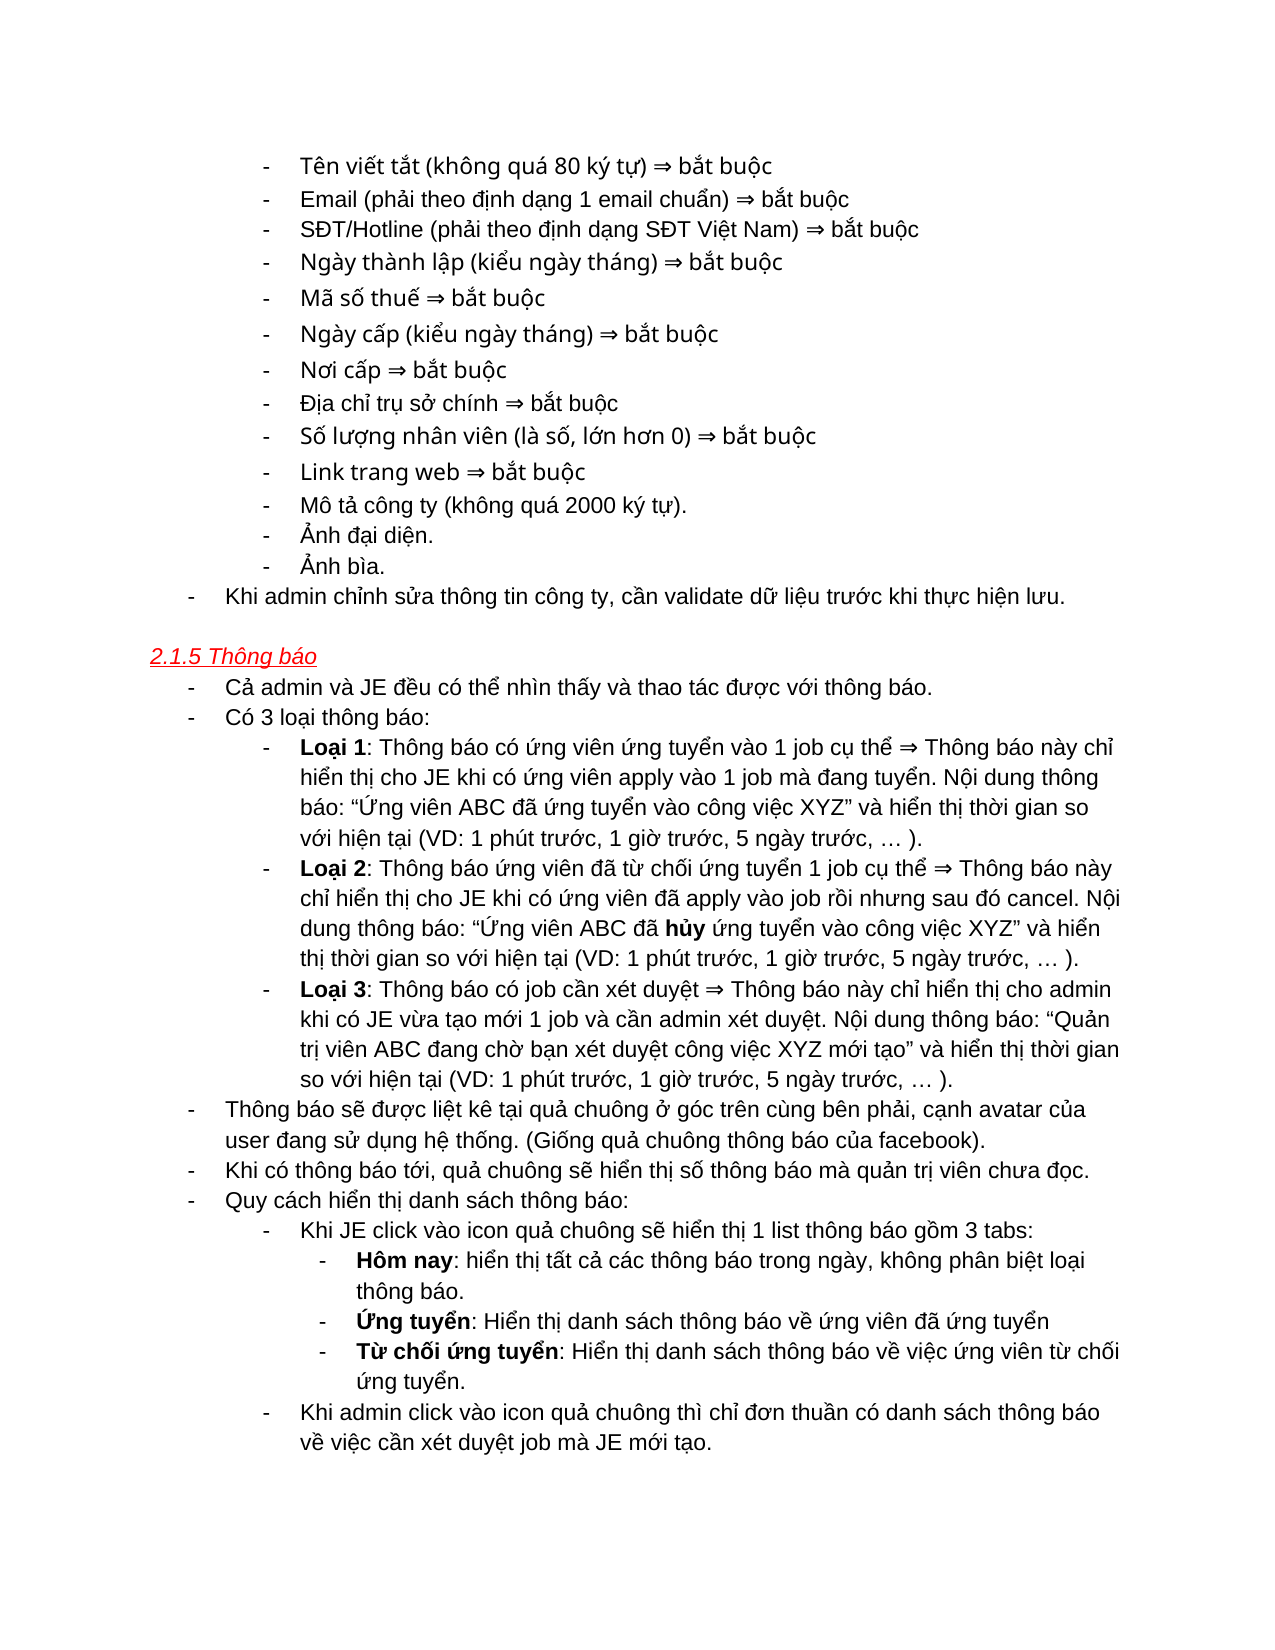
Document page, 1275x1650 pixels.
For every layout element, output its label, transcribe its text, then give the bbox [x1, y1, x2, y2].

list Mã số thuế ⇒ bắt buộc [262, 282, 1125, 313]
list Ảnh đại diện. [262, 522, 1125, 549]
list Nơi cấp ⇒ bắt buộc [262, 354, 1125, 385]
list Email (phải theo định dạng 1 email chuẩn) ⇒ bắt buộc [262, 186, 1125, 212]
list SĐT/Hotline (phải theo định dạng SĐT Việt Nam) ⇒ bắt buộc [262, 216, 1125, 242]
list Loại 2: Thông báo ứng viên đã từ chối ứng tuyển 1 job cụ thể ⇒ Thông báo này chỉ hiển thị cho JE khi có ứng viên đã apply vào job rồi nhưng sau đó cancel. Nội dung thông báo: “Ứng viên ABC đã hủy ứng tuyển vào công việc XYZ” và hiển thị thời gian so với hiện tại (VD: 1 phút trước, 1 giờ trước, 5 ngày trước, … ). [262, 855, 1125, 972]
list Ảnh bìa. [262, 553, 1125, 579]
list Số lượng nhân viên (là số, lớn hơn 0) ⇒ bắt buộc [262, 420, 1125, 452]
list Ngày thành lập (kiểu ngày tháng) ⇒ bắt buộc [262, 246, 1125, 278]
list Tên viết tắt (không quá 80 ký tự) ⇒ bắt buộc [262, 150, 1125, 181]
list Khi JE click vào icon quả chuông sẽ hiển thị 1 list thông báo gồm 3 tabs: [262, 1217, 1125, 1243]
list Mô tả công ty (không quá 2000 ký tự). [262, 492, 1125, 518]
list Địa chỉ trụ sở chính ⇒ bắt buộc [262, 390, 1125, 416]
list Ngày cấp (kiểu ngày tháng) ⇒ bắt buộc [262, 318, 1125, 349]
list Ứng tuyển: Hiển thị danh sách thông báo về ứng viên đã ứng tuyển [319, 1308, 1125, 1334]
list Khi có thông báo tới, quả chuông sẽ hiển thị số thông báo mà quản trị viên chưa đọc. [187, 1157, 1125, 1183]
list Từ chối ứng tuyển: Hiển thị danh sách thông báo về việc ứng viên từ chối ứng tuyển. [319, 1338, 1125, 1394]
list Link trang web ⇒ bắt buộc [262, 456, 1125, 487]
list Loại 1: Thông báo có ứng viên ứng tuyển vào 1 job cụ thể ⇒ Thông báo này chỉ hiển thị cho JE khi có ứng viên apply vào 1 job mà đang tuyển. Nội dung thông báo: “Ứng viên ABC đã ứng tuyển vào công việc XYZ” và hiển thị thời gian so với hiện tại (VD: 1 phút trước, 1 giờ trước, 5 ngày trước, … ). [262, 734, 1125, 851]
list Thông báo sẽ được liệt kê tại quả chuông ở góc trên cùng bên phải, cạnh avatar của user đang sử dụng hệ thống. (Giống quả chuông thông báo của facebook). [187, 1096, 1125, 1153]
list Khi admin chỉnh sửa thông tin công ty, cần validate dữ liệu trước khi thực hiện lưu. [187, 583, 1125, 609]
list Quy cách hiển thị danh sách thông báo: [187, 1187, 1125, 1213]
list Có 3 loại thông báo: [187, 704, 1125, 730]
list Loại 3: Thông báo có job cần xét duyệt ⇒ Thông báo này chỉ hiển thị cho admin khi có JE vừa tạo mới 1 job và cần admin xét duyệt. Nội dung thông báo: “Quản trị viên ABC đang chờ bạn xét duyệt công việc XYZ mới tạo” và hiển thị thời gian so với hiện tại (VD: 1 phút trước, 1 giờ trước, 5 ngày trước, … ). [262, 976, 1125, 1092]
list Khi admin click vào icon quả chuông thì chỉ đơn thuần có danh sách thông báo về việc cần xét duyệt job mà JE mới tạo. [262, 1398, 1125, 1455]
list Cả admin và JE đều có thể nhìn thấy và thao tác được với thông báo. [187, 673, 1125, 700]
text 2.1.5 Thông báo [150, 643, 1125, 669]
list Hôm nay: hiển thị tất cả các thông báo trong ngày, không phân biệt loại thông báo. [319, 1247, 1125, 1304]
